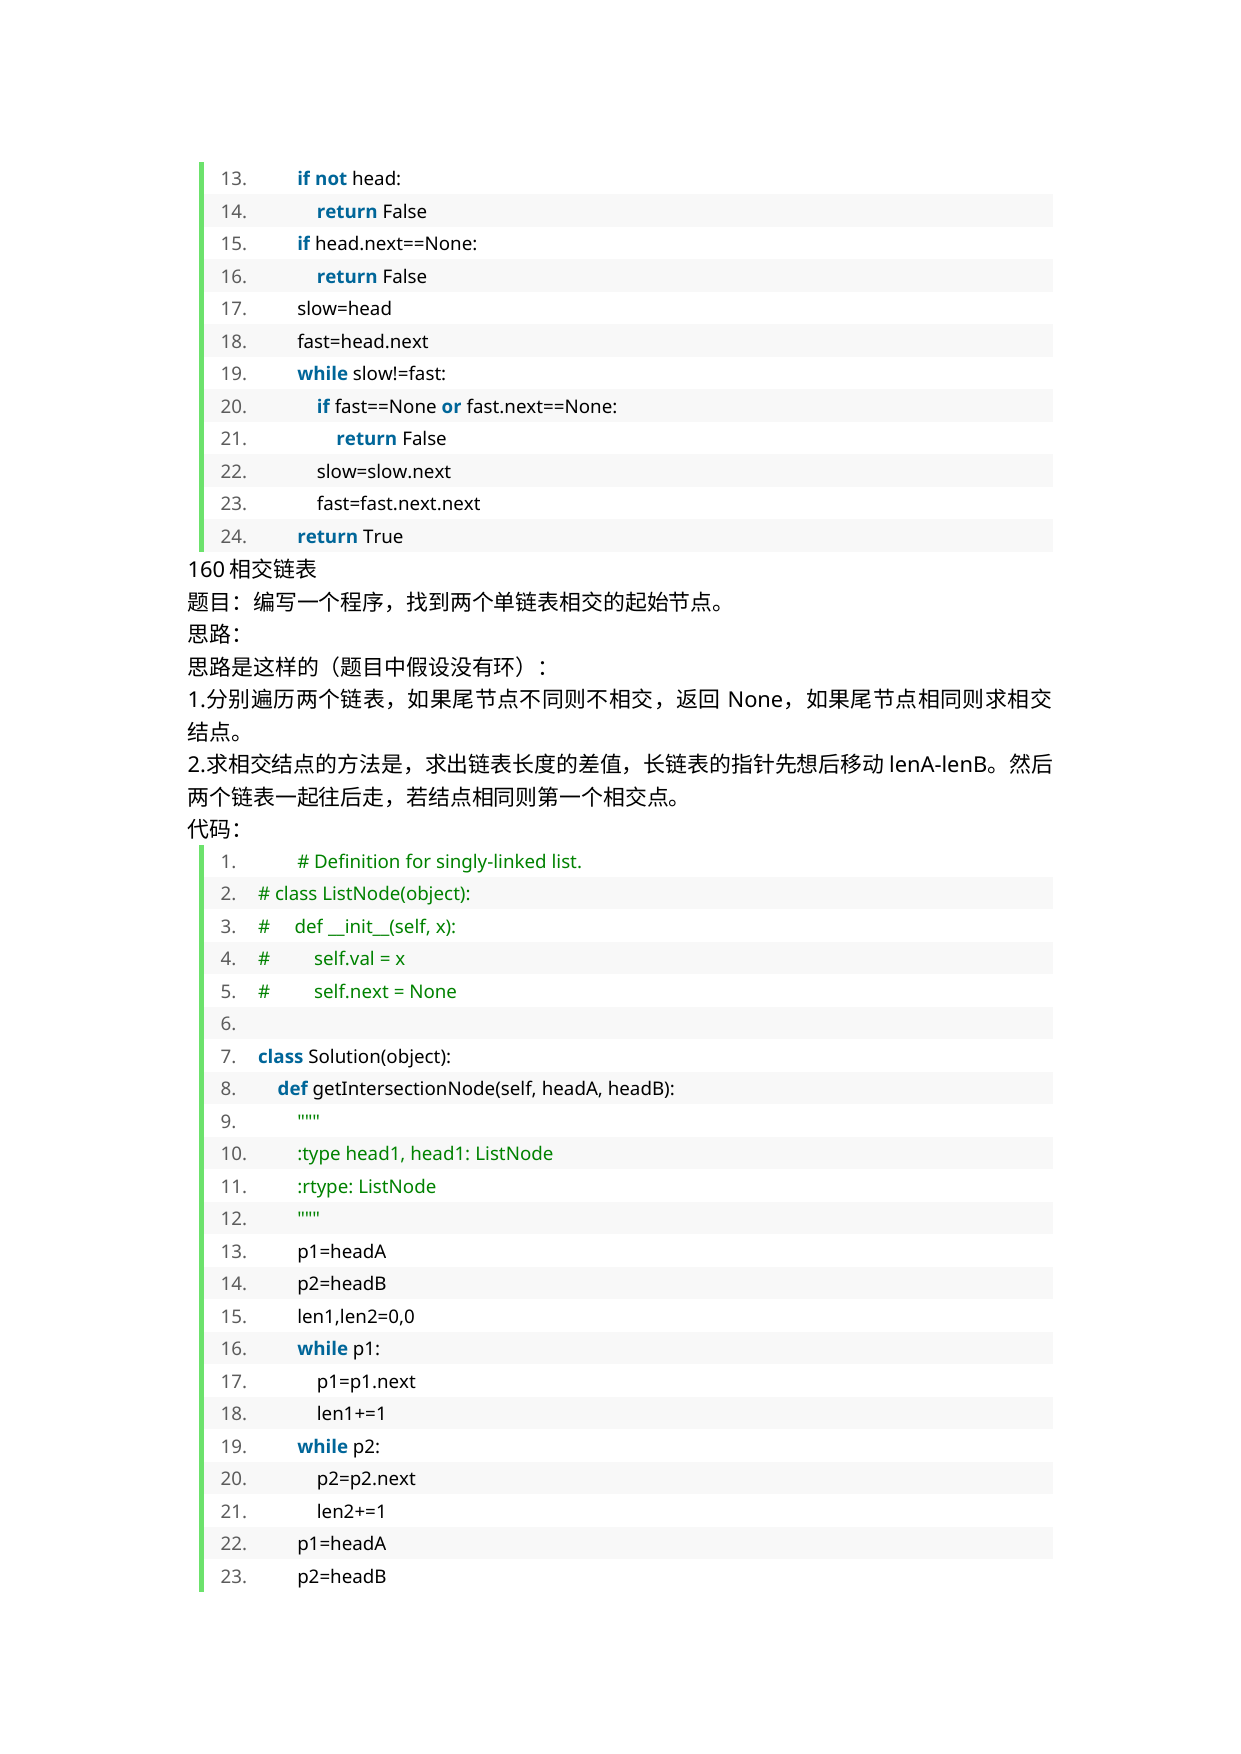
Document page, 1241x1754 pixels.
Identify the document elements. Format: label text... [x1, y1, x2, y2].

list """ [204, 1202, 1053, 1234]
list # self.next = None [204, 974, 1053, 1007]
list if fast==None or fast.next==None: [204, 389, 1053, 422]
list :rtype: ListNode [204, 1169, 1053, 1202]
list p1=headA [204, 1527, 1053, 1559]
list while slow!=fast: [204, 357, 1053, 389]
list while p2: [204, 1429, 1053, 1462]
text 思路是这样的（题目中假设没有环）： 1.分别遍历两个链表，如果尾节点不同则不相交，返回None，如果尾节点相同则求相交结点。 2.求相交结点的方法是，求出链表长度的差值，长链表的指针先想后移动lenA-lenB。然后两个链表一起往后走，若结点相同则第一个相交点。 [187, 649, 1053, 812]
list if head.next==None: [204, 227, 1053, 259]
list return False [204, 259, 1053, 292]
list # class ListNode(object): [204, 877, 1053, 909]
text 160相交链表 [187, 552, 1053, 584]
list p1=p1.next [204, 1364, 1053, 1397]
list # Definition for singly-linked list. [199, 844, 1053, 877]
list def getIntersectionNode(self, headA, headB): [204, 1072, 1053, 1104]
list len1,len2=0,0 [204, 1299, 1053, 1332]
list slow=slow.next [204, 454, 1053, 487]
list return False [204, 422, 1053, 454]
list """ [204, 1104, 1053, 1137]
list # def __init__(self, x): [204, 909, 1053, 942]
text 题目：编写一个程序，找到两个单链表相交的起始节点。 [187, 584, 1053, 617]
list p2=p2.next [204, 1462, 1053, 1494]
list if not head: [204, 162, 1053, 194]
list slow=head [204, 292, 1053, 324]
list return True [204, 519, 1053, 552]
list # self.val = x [204, 942, 1053, 974]
list p1=headA [204, 1234, 1053, 1267]
list p2=headB [204, 1559, 1053, 1592]
list while p1: [204, 1332, 1053, 1364]
list :type head1, head1: ListNode [204, 1137, 1053, 1169]
list class Solution(object): [204, 1039, 1053, 1072]
text 思路： [187, 617, 1053, 649]
list len1+=1 [204, 1397, 1053, 1429]
list return False [204, 194, 1053, 227]
text 代码： [187, 812, 1053, 844]
list p2=headB [204, 1267, 1053, 1299]
list len2+=1 [204, 1494, 1053, 1527]
list fast=fast.next.next [204, 487, 1053, 519]
list fast=head.next [204, 324, 1053, 357]
